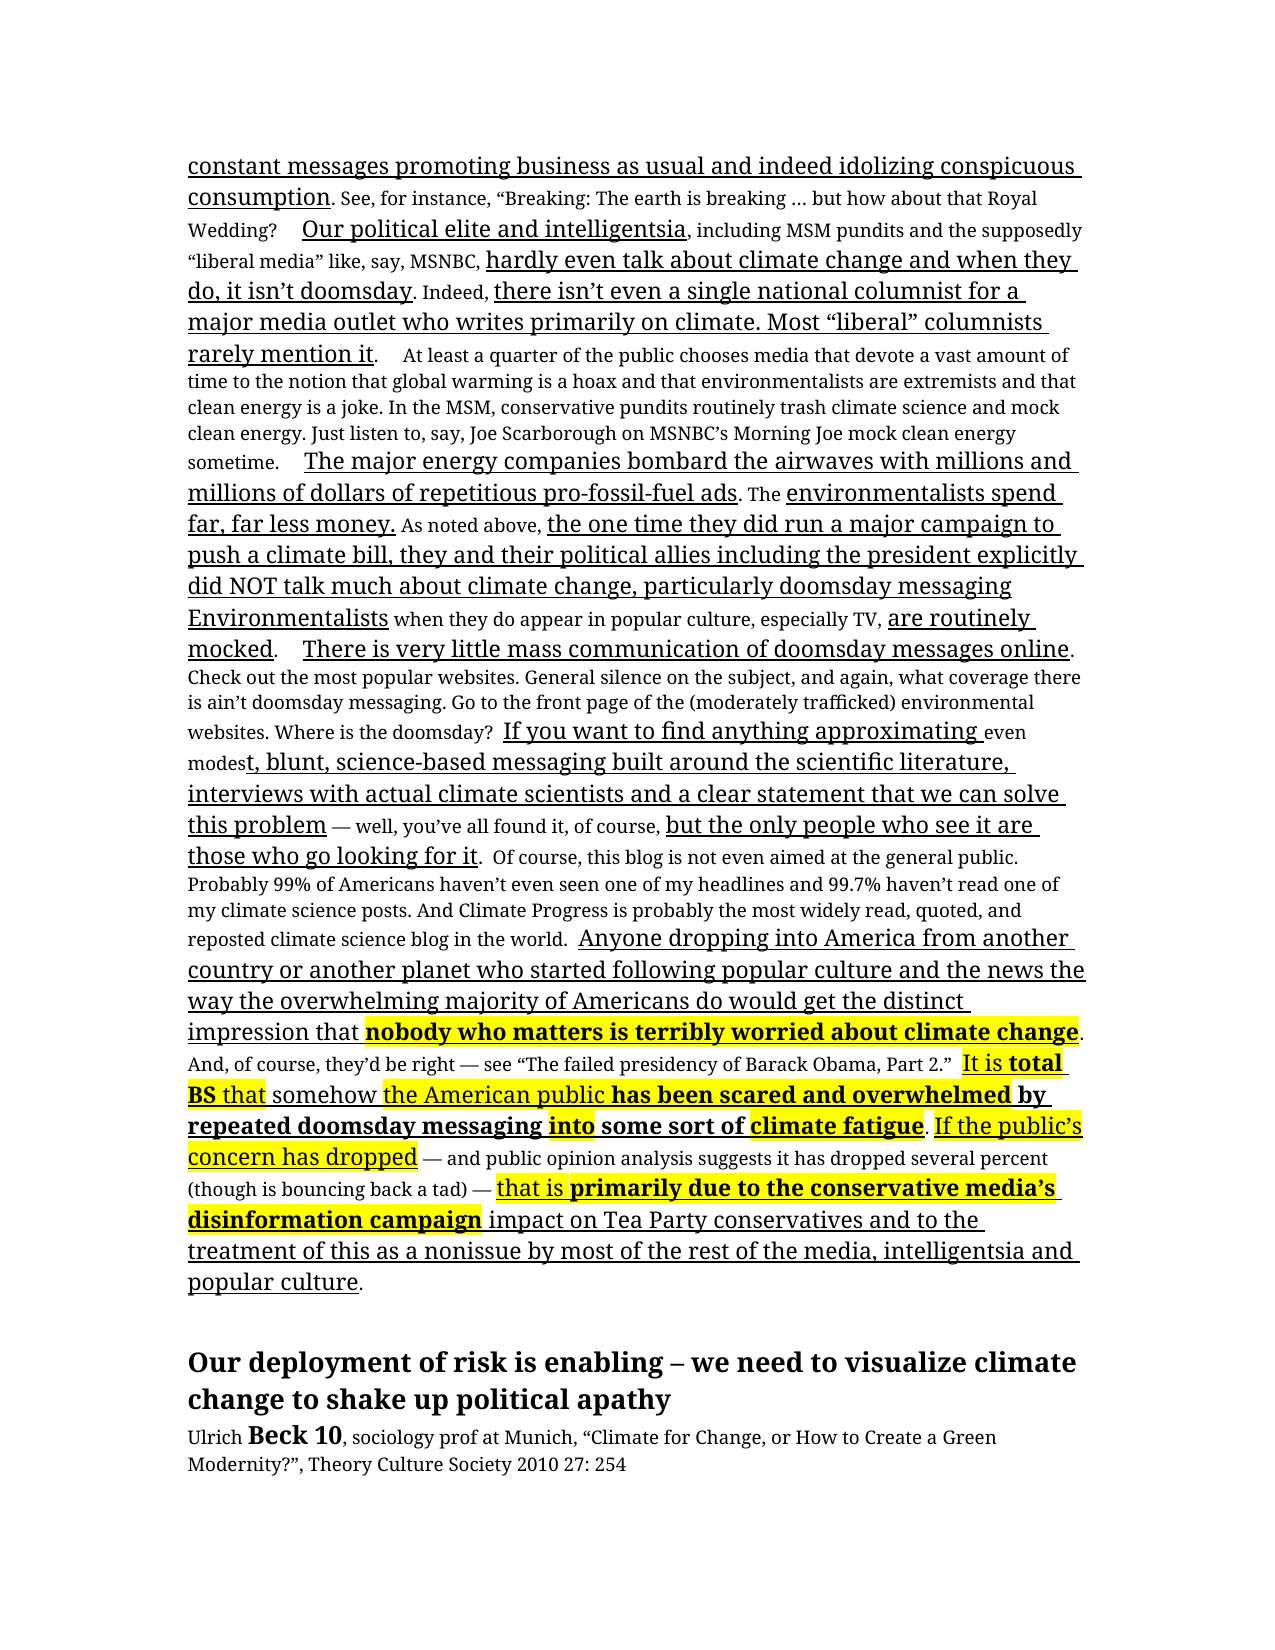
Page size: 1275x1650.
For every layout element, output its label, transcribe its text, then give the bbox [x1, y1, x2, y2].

subtitle Our deployment of risk is enabling – we need to visualize climate change to shake up political apathy [187, 1344, 1087, 1417]
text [187, 150, 1087, 1297]
text Ulrich Beck 10, sociology prof at Munich, “Climate for Change, or How to Create a Green Modernity?”, Theory Culture Society 2010 27: 254 [187, 1417, 1087, 1477]
